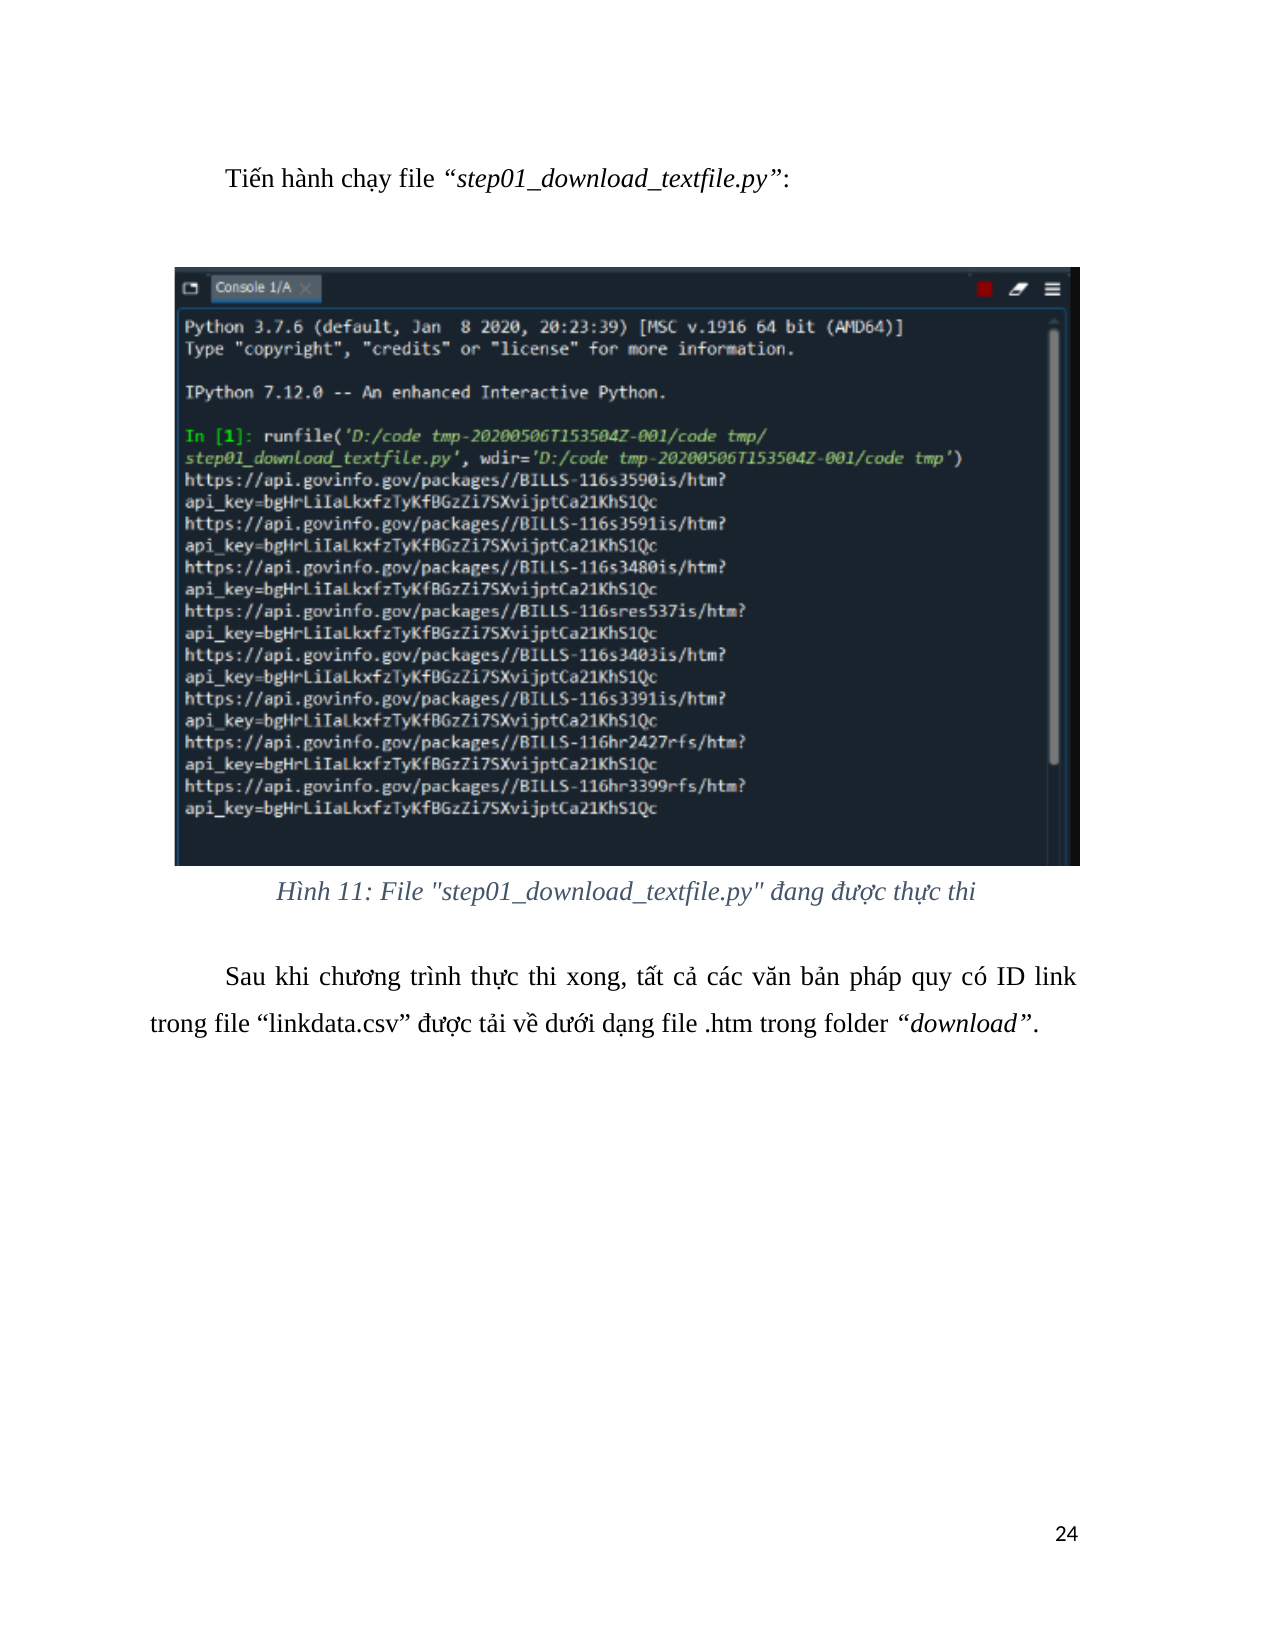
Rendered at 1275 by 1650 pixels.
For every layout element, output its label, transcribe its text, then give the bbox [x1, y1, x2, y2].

text Tiến hành chạy file “step01_download_textfile.py”: [150, 162, 1078, 194]
picture [174, 267, 1080, 866]
text Sau khi chương trình thực thi xong, tất cả các văn bản pháp quy có ID link trong file “linkdata.csv” được tải về dưới dạng file .htm trong folder “download”. [150, 960, 1078, 1038]
